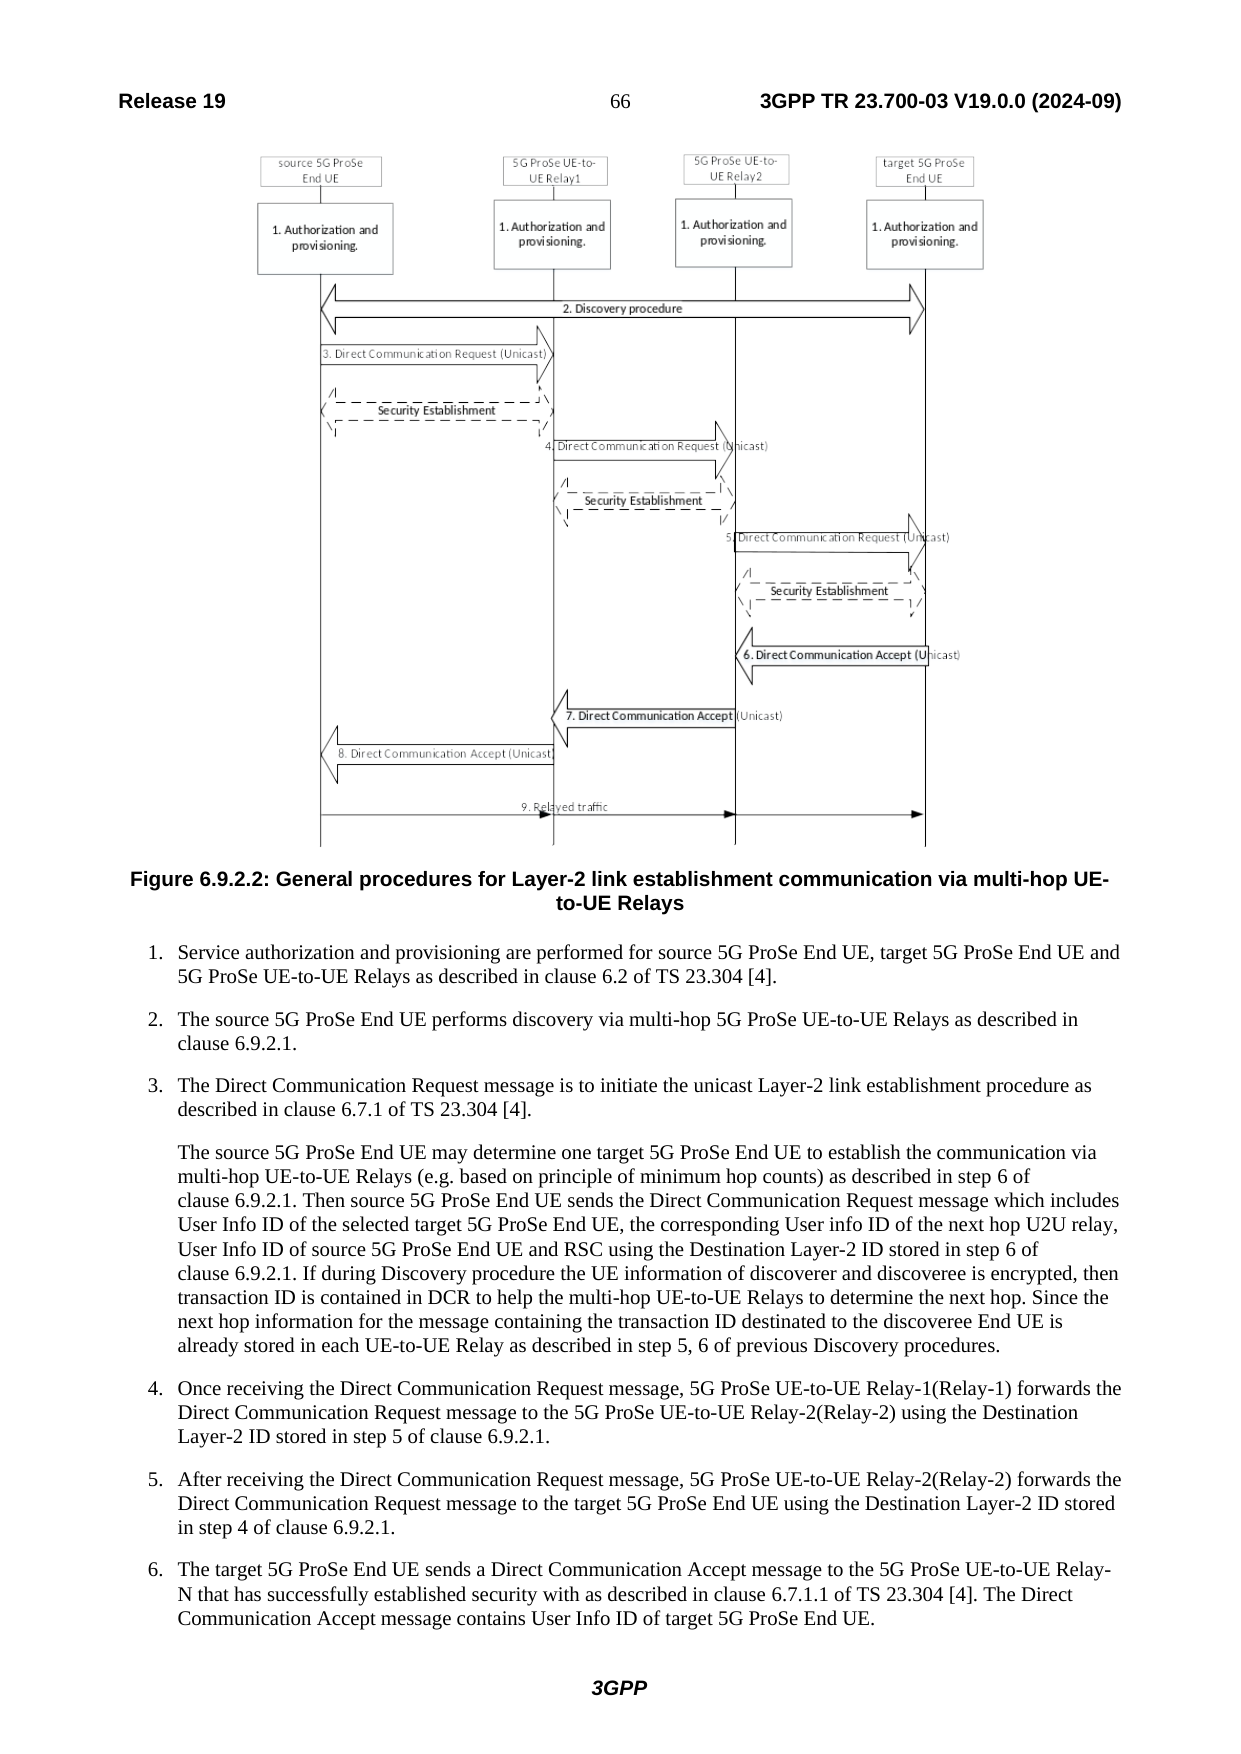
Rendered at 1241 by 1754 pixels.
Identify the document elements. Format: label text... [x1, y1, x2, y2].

text The source 5G ProSe End UE may determine one target 5G ProSe End UE to establish the communication via multi-hop UE-to-UE Relays (e.g. based on principle of minimum hop counts) as described in step 6 of clause 6.9.2.1. Then source 5G ProSe End UE sends the Direct Communication Request message which includes User Info ID of the selected target 5G ProSe End UE, the corresponding User info ID of the next hop U2U relay, User Info ID of source 5G ProSe End UE and RSC using the Destination Layer-2 ID stored in step 6 of clause 6.9.2.1. If during Discovery procedure the UE information of discoverer and discoveree is encrypted, then transaction ID is contained in DCR to help the multi-hop UE-to-UE Relays to determine the next hop. Since the next hop information for the message containing the transaction ID destinated to the discoveree End UE is already stored in each UE-to-UE Relay as described in step 5, 6 of previous Discovery procedures. [148, 1140, 1122, 1357]
text 2. The source 5G ProSe End UE performs discovery via multi-hop 5G ProSe UE-to-UE Relays as described in clause 6.9.2.1. [148, 1006, 1122, 1054]
text 4. Once receiving the Direct Communication Request message, 5G ProSe UE-to-UE Relay-1(Relay-1) forwards the Direct Communication Request message to the 5G ProSe UE-to-UE Relay-2(Relay-2) using the Destination Layer-2 ID stored in step 5 of clause 6.9.2.1. [148, 1376, 1122, 1448]
text 1. Service authorization and provisioning are performed for source 5G ProSe End UE, target 5G ProSe End UE and 5G ProSe UE-to-UE Relays as described in clause 6.2 of TS 23.304 [4]. [148, 939, 1122, 988]
text Figure 6.9.2.2: General procedures for Layer-2 link establishment communication via multi-hop UE-to-UE Relays [118, 867, 1122, 914]
text 6. The target 5G ProSe End UE sends a Direct Communication Accept message to the 5G ProSe UE-to-UE Relay-N that has successfully established security with as described in clause 6.7.1.1 of TS 23.304 [4]. The Direct Communication Accept message contains User Info ID of target 5G ProSe End UE. [148, 1557, 1122, 1629]
text 3. The Direct Communication Request message is to initiate the unicast Layer-2 link establishment procedure as described in clause 6.7.1 of TS 23.304 [4]. [148, 1073, 1122, 1121]
text 5. After receiving the Direct Communication Request message, 5G ProSe UE-to-UE Relay-2(Relay-2) forwards the Direct Communication Request message to the target 5G ProSe End UE using the Destination Layer-2 ID stored in step 4 of clause 6.9.2.1. [148, 1466, 1122, 1539]
